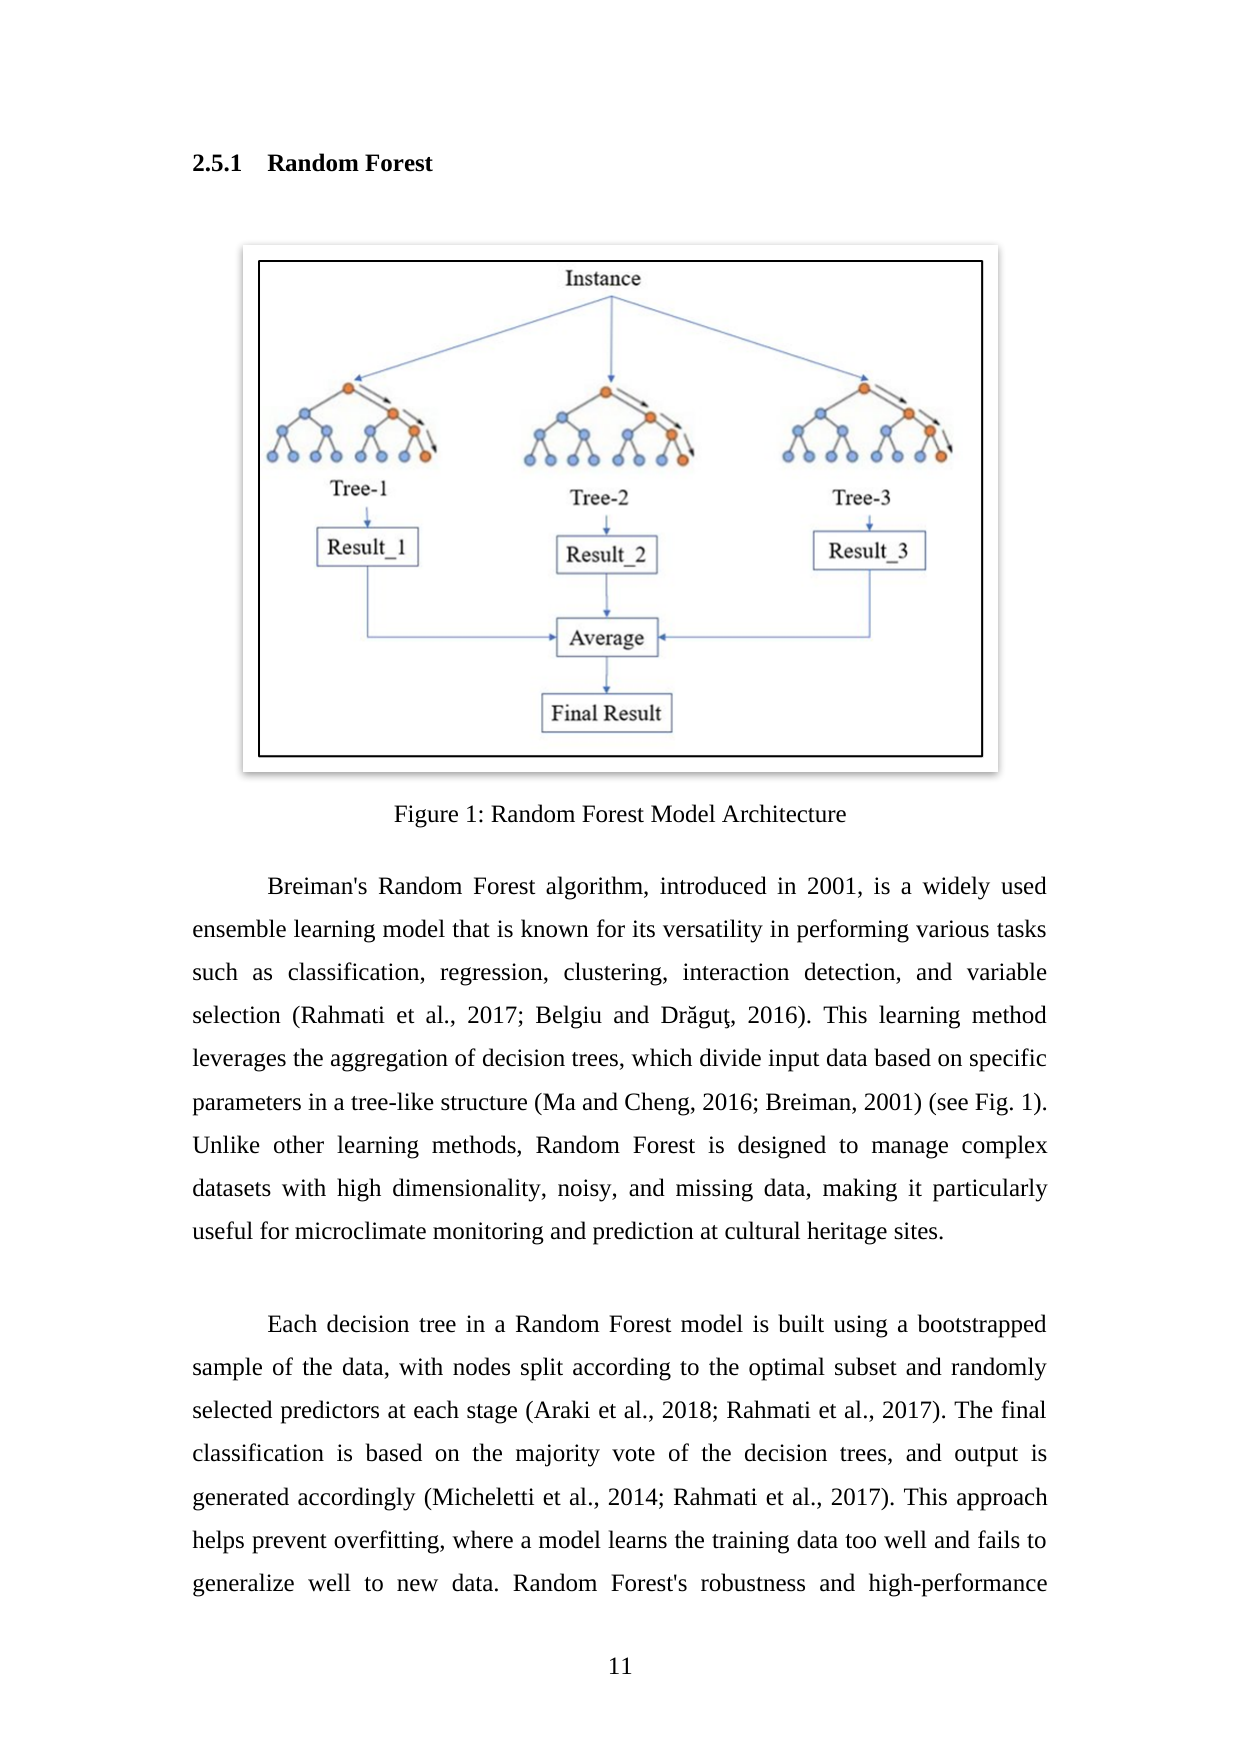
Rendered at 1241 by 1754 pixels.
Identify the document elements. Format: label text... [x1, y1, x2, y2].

picture [258, 260, 984, 758]
text Breiman's Random Forest algorithm, introduced in 2001, is a widely used ensemble learning model that is known for its versatility in performing various tasks such as classification, regression, clustering, interaction detection, and variable selection (Rahmati et al., 2017; Belgiu and Drăguţ, 2016). This learning method leverages the aggregation of decision trees, which divide input data based on specific parameters in a tree-like structure (Ma and Cheng, 2016; Breiman, 2001) (see Fig. 1). Unlike other learning methods, Random Forest is designed to manage complex datasets with high dimensionality, noisy, and missing data, making it particularly useful for microclimate monitoring and prediction at cultural heritage sites. [192, 871, 1048, 1245]
text Figure 1: Random Forest Model Architecture [192, 799, 1048, 828]
subtitle Random Forest [192, 148, 1048, 176]
